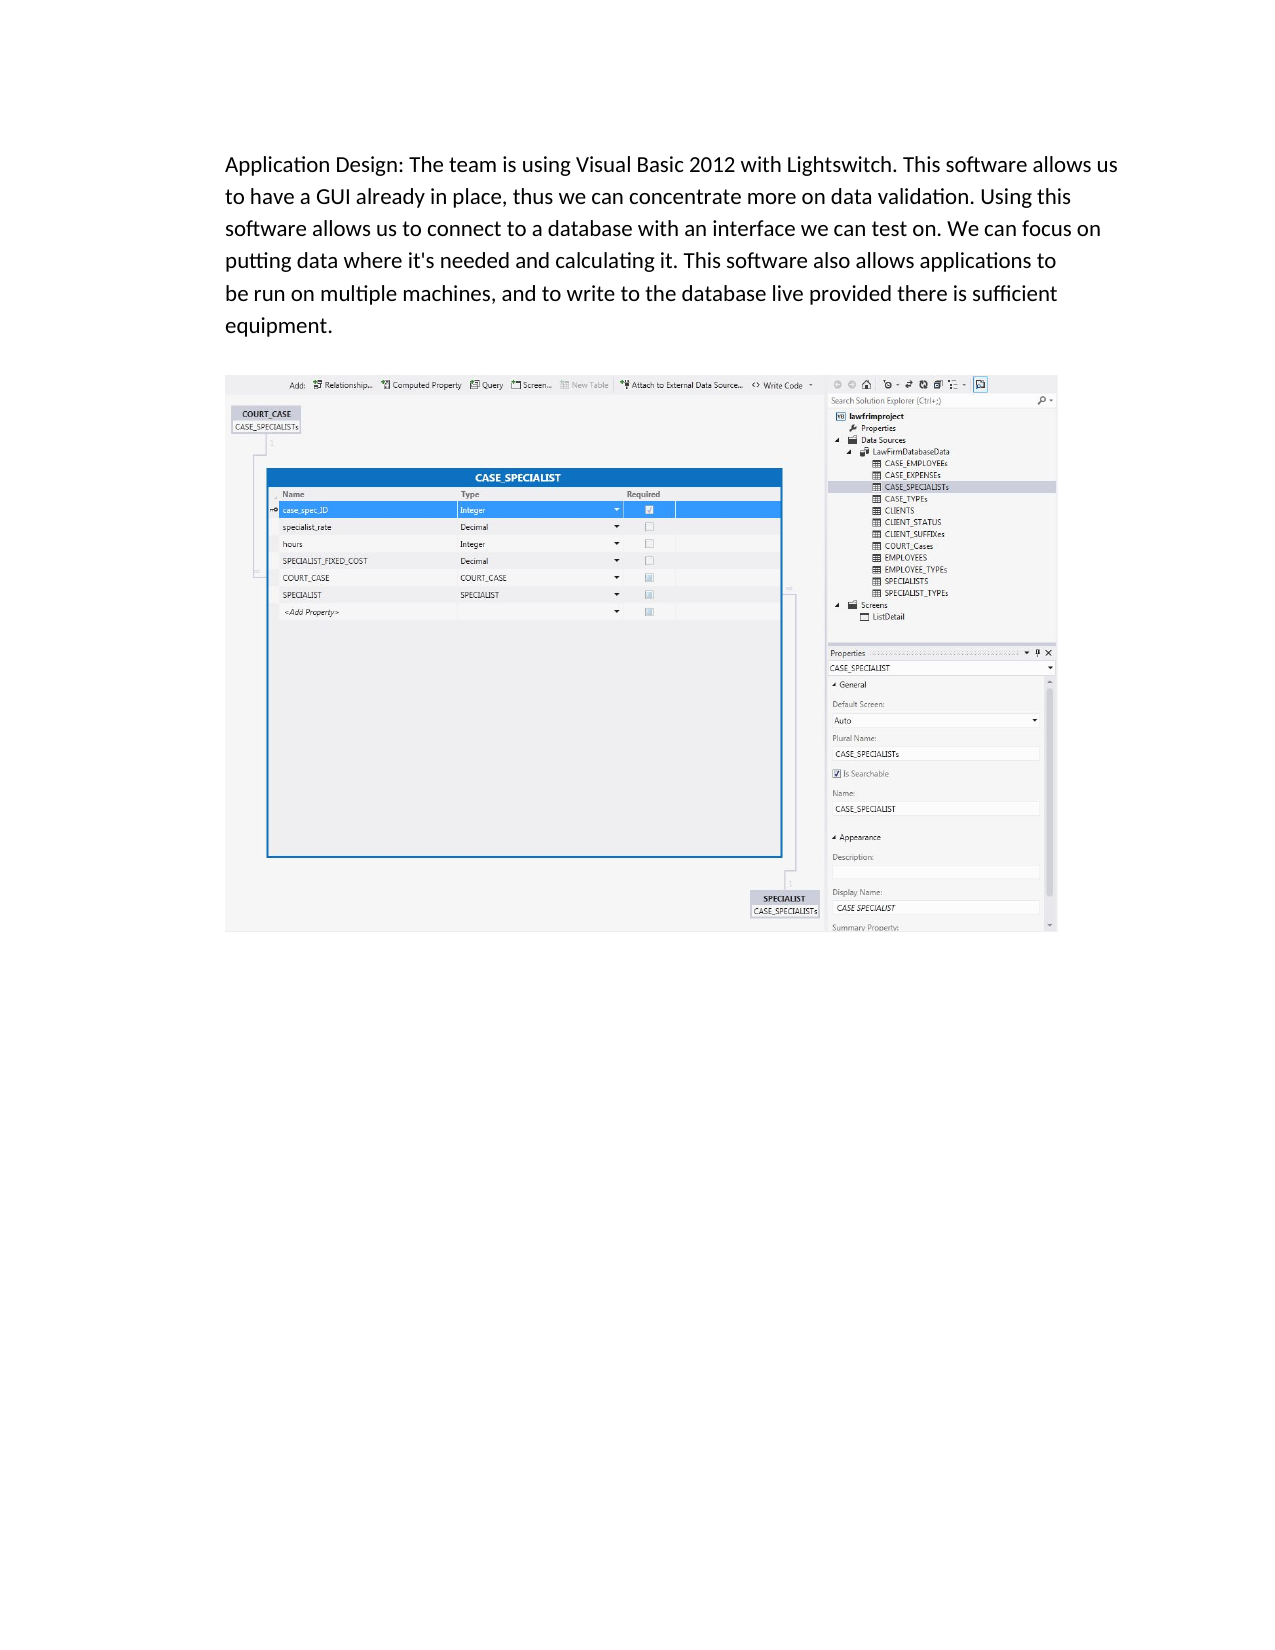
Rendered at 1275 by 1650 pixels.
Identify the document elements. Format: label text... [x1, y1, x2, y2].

picture [225, 375, 1058, 932]
text Application Design: The team is using Visual Basic 2012 with Lightswitch. This software allows us [150, 150, 1125, 178]
text to have a GUI already in place, thus we can concentrate more on data validation. Using this software allows us to connect to a database with an interface we can test on. We can focus on putting data where it's needed and calculating it. This software also allows applications to be run on multiple machines, and to write to the database live provided there is sufficient equipment. [150, 182, 1125, 339]
